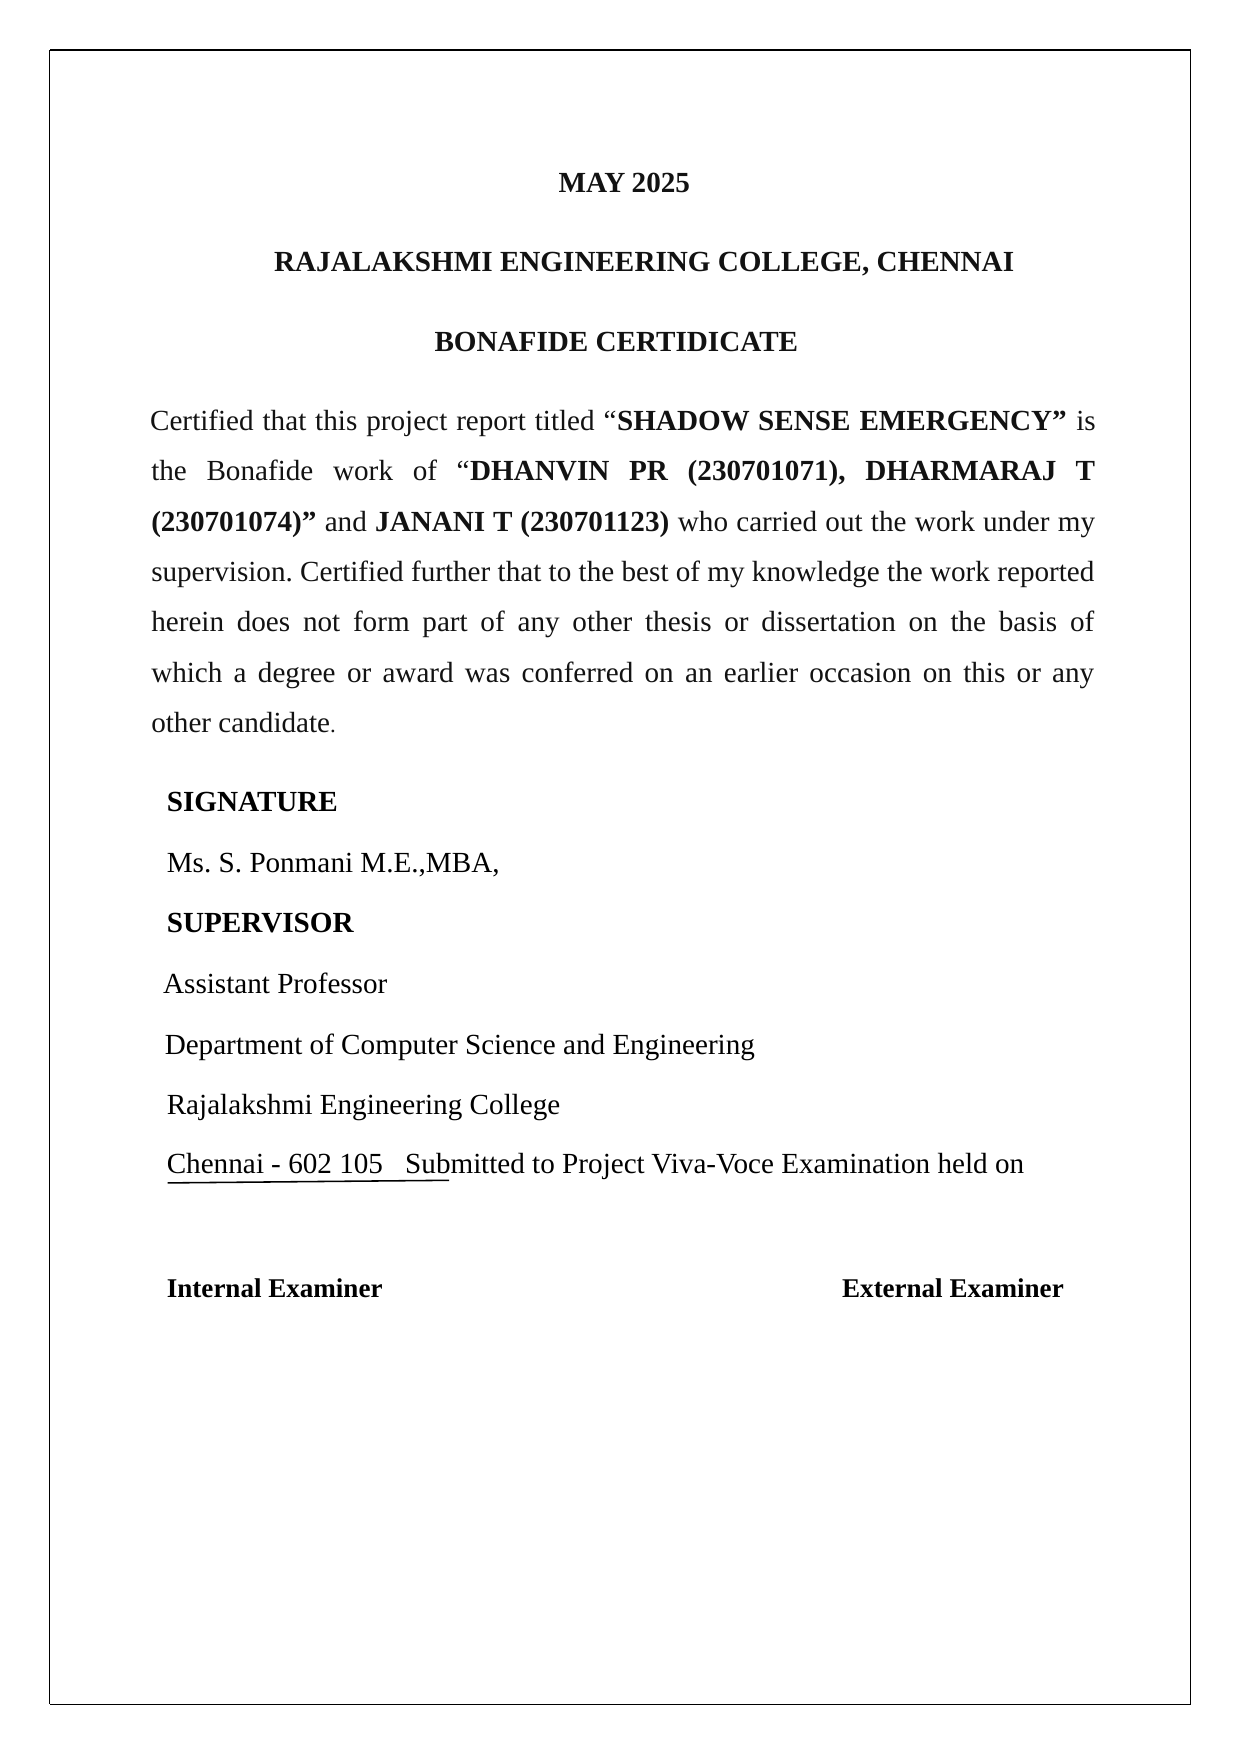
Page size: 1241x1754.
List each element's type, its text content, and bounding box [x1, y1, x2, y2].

text Chennai - 602 105 Submitted to Project Viva-Voce Examination held on [167, 1146, 1100, 1214]
subtitle SUPERVISOR [167, 906, 1100, 939]
text Department of Computer Science and Engineering [92, 1027, 1100, 1061]
text Assistant Professor [92, 966, 1100, 1000]
text Certified that this project report titled “SHADOW SENSE EMERGENCY” is the Bonafide work of “DHANVIN PR (230701071), DHARMARAJ T (230701074)” and JANANI T (230701123) who carried out the work under my supervision. Certified further that to the best of my knowledge the work reported herein does not form part of any other thesis or dissertation on the basis of which a degree or award was conferred on an earlier occasion on this or any other candidate. [150, 403, 1095, 738]
text Ms. S. Ponmani M.E.,MBA, [167, 845, 1100, 878]
text MAY 2025 [150, 165, 1095, 199]
text Rajalakshmi Engineering College [167, 1087, 1100, 1121]
text Internal Examiner External Examiner [167, 1272, 1100, 1303]
text BONAFIDE CERTIDICATE [150, 324, 1095, 357]
text RAJALAKSHMI ENGINEERING COLLEGE, CHENNAI [150, 244, 1095, 278]
text SIGNATURE [167, 784, 1100, 818]
